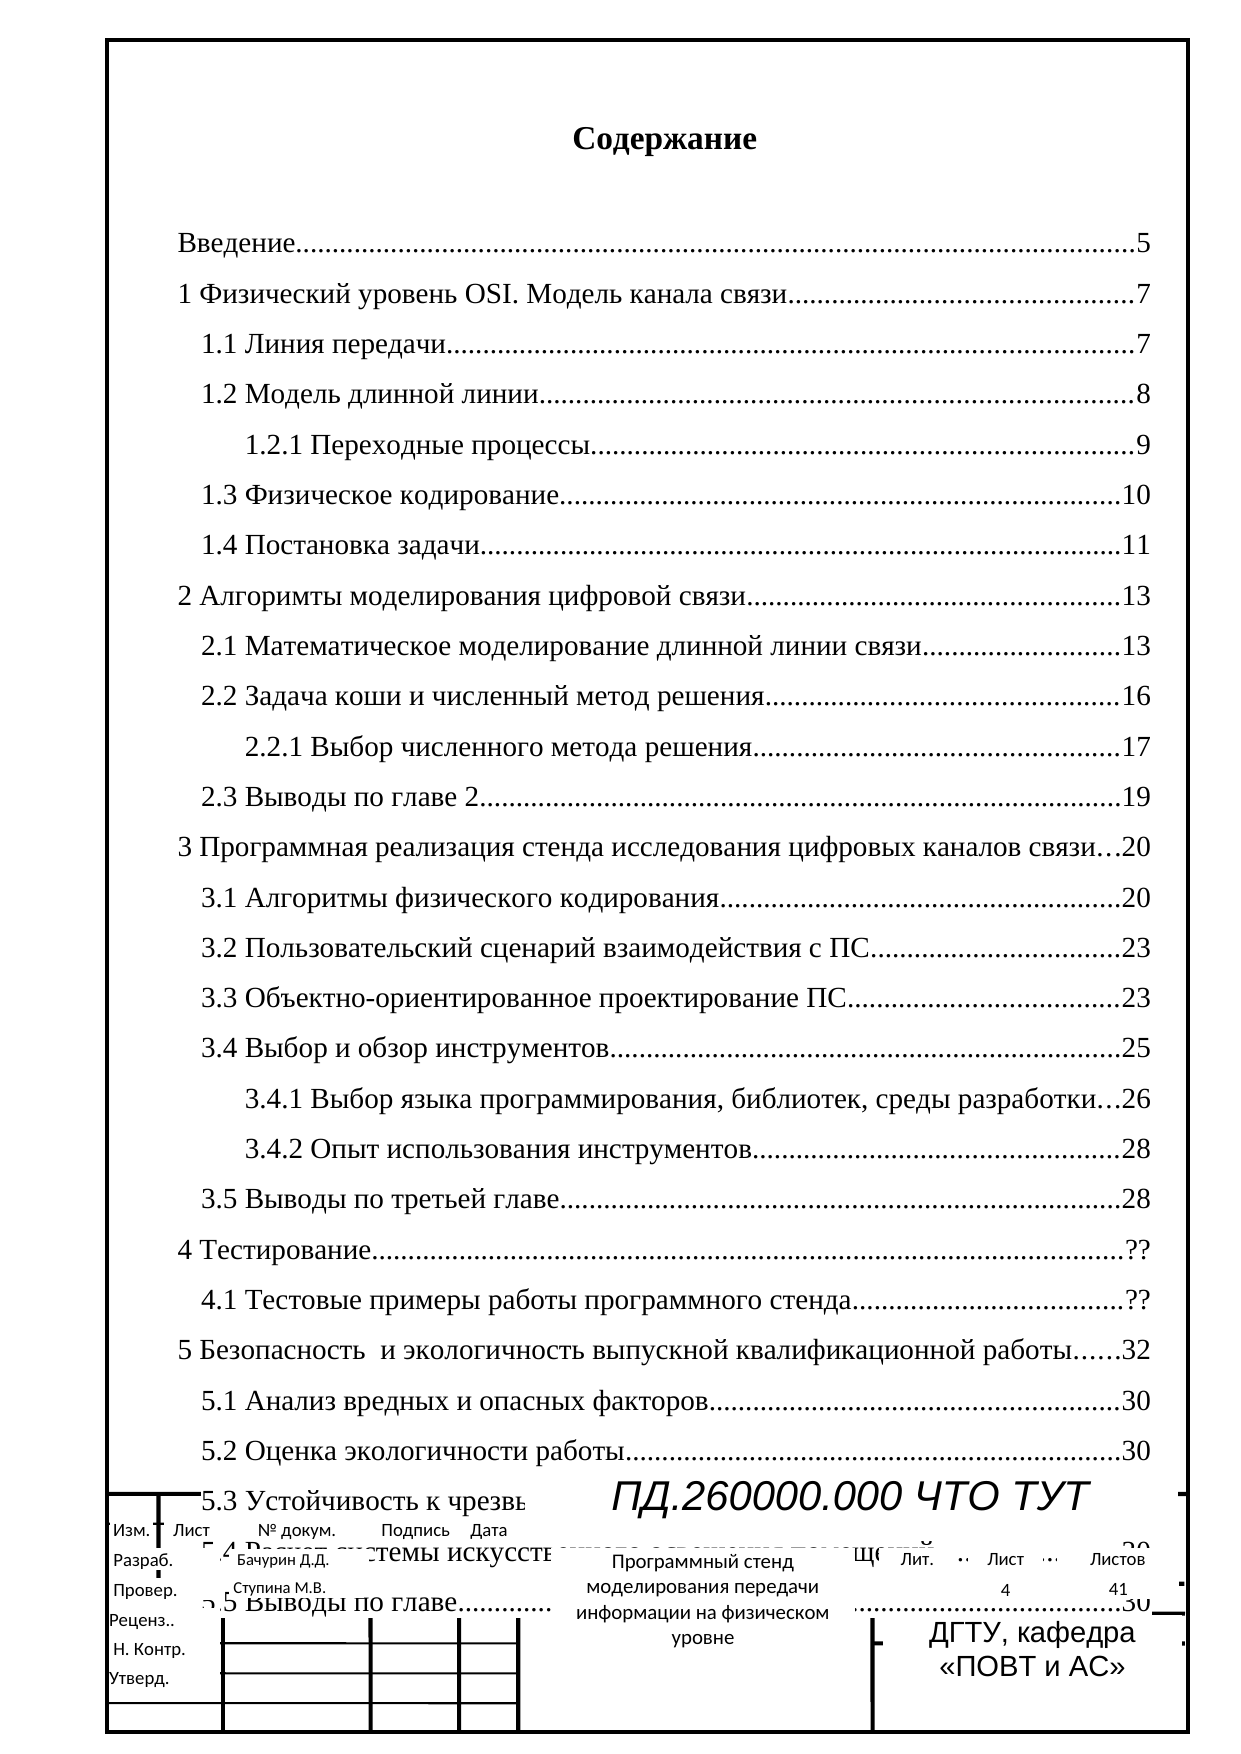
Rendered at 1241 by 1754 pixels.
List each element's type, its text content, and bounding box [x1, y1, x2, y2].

text 5.5 Выводы по главе 30 [212, 1584, 551, 1618]
text 3 Программная реализация стенда исследования цифровых каналов связи 20 [177, 829, 1152, 863]
text 1.1 Линия передачи 7 [201, 326, 1152, 360]
text 2.3 Выводы по главе 2 19 [201, 779, 1152, 813]
text 3.4.2 Опыт использования инструментов 28 [201, 1131, 1152, 1165]
text 1 Физический уровень OSI. Модель канала связи 7 [177, 276, 1152, 309]
text 3.4 Выбор и обзор инструментов 25 [201, 1031, 1152, 1064]
text 2.1 Математическое моделирование длинной линии связи 13 [201, 628, 1152, 662]
text 1.2 Модель длинной линии 8 [201, 377, 1152, 410]
text 5.3 Устойчивость к чрезвычайным ситуациям. Пожаробезопасность 30 [201, 1483, 525, 1517]
text Содержание [177, 118, 1152, 156]
text 4.1 Тестовые примеры работы программного стенда ?? [201, 1282, 1152, 1316]
text 2.2 Задача коши и численный метод решения 16 [201, 678, 1152, 712]
text 1.4 Постановка задачи 11 [201, 527, 1152, 561]
text 1.3 Физическое кодирование 10 [201, 477, 1152, 511]
text 3.2 Пользовательский сценарий взаимодействия с ПС 23 [201, 930, 1152, 963]
text 3.1 Алгоритмы физического кодирования 20 [201, 880, 1152, 913]
text 5 Безопасность и экологичность выпускной квалификационной работы 32 [177, 1332, 1152, 1366]
text 3.3 Объектно-ориентированное проектирование ПС 23 [201, 980, 1152, 1014]
text 3.5 Выводы по третьей главе 28 [201, 1182, 1152, 1215]
text Введение 5 [177, 226, 1152, 259]
text 5.2 Оценка экологичности работы 30 [201, 1433, 1152, 1467]
text 2 Алгоримты моделирования цифровой связи 13 [177, 578, 1152, 611]
text 4 Тестирование ?? [177, 1232, 1152, 1265]
text 5.1 Анализ вредных и опасных факторов 30 [201, 1383, 1152, 1416]
text 5.5 Выводы по главе 30 [855, 1584, 1152, 1618]
text 1.2.1 Переходные процессы 9 [201, 427, 1152, 460]
text 2.2.1 Выбор численного метода решения 17 [201, 729, 1152, 762]
text 3.4.1 Выбор языка программирования, библиотек, среды разработки 26 [201, 1081, 1152, 1114]
text 5.4 Расчет системы искусственного освещения помещений 30 [201, 1534, 1152, 1567]
